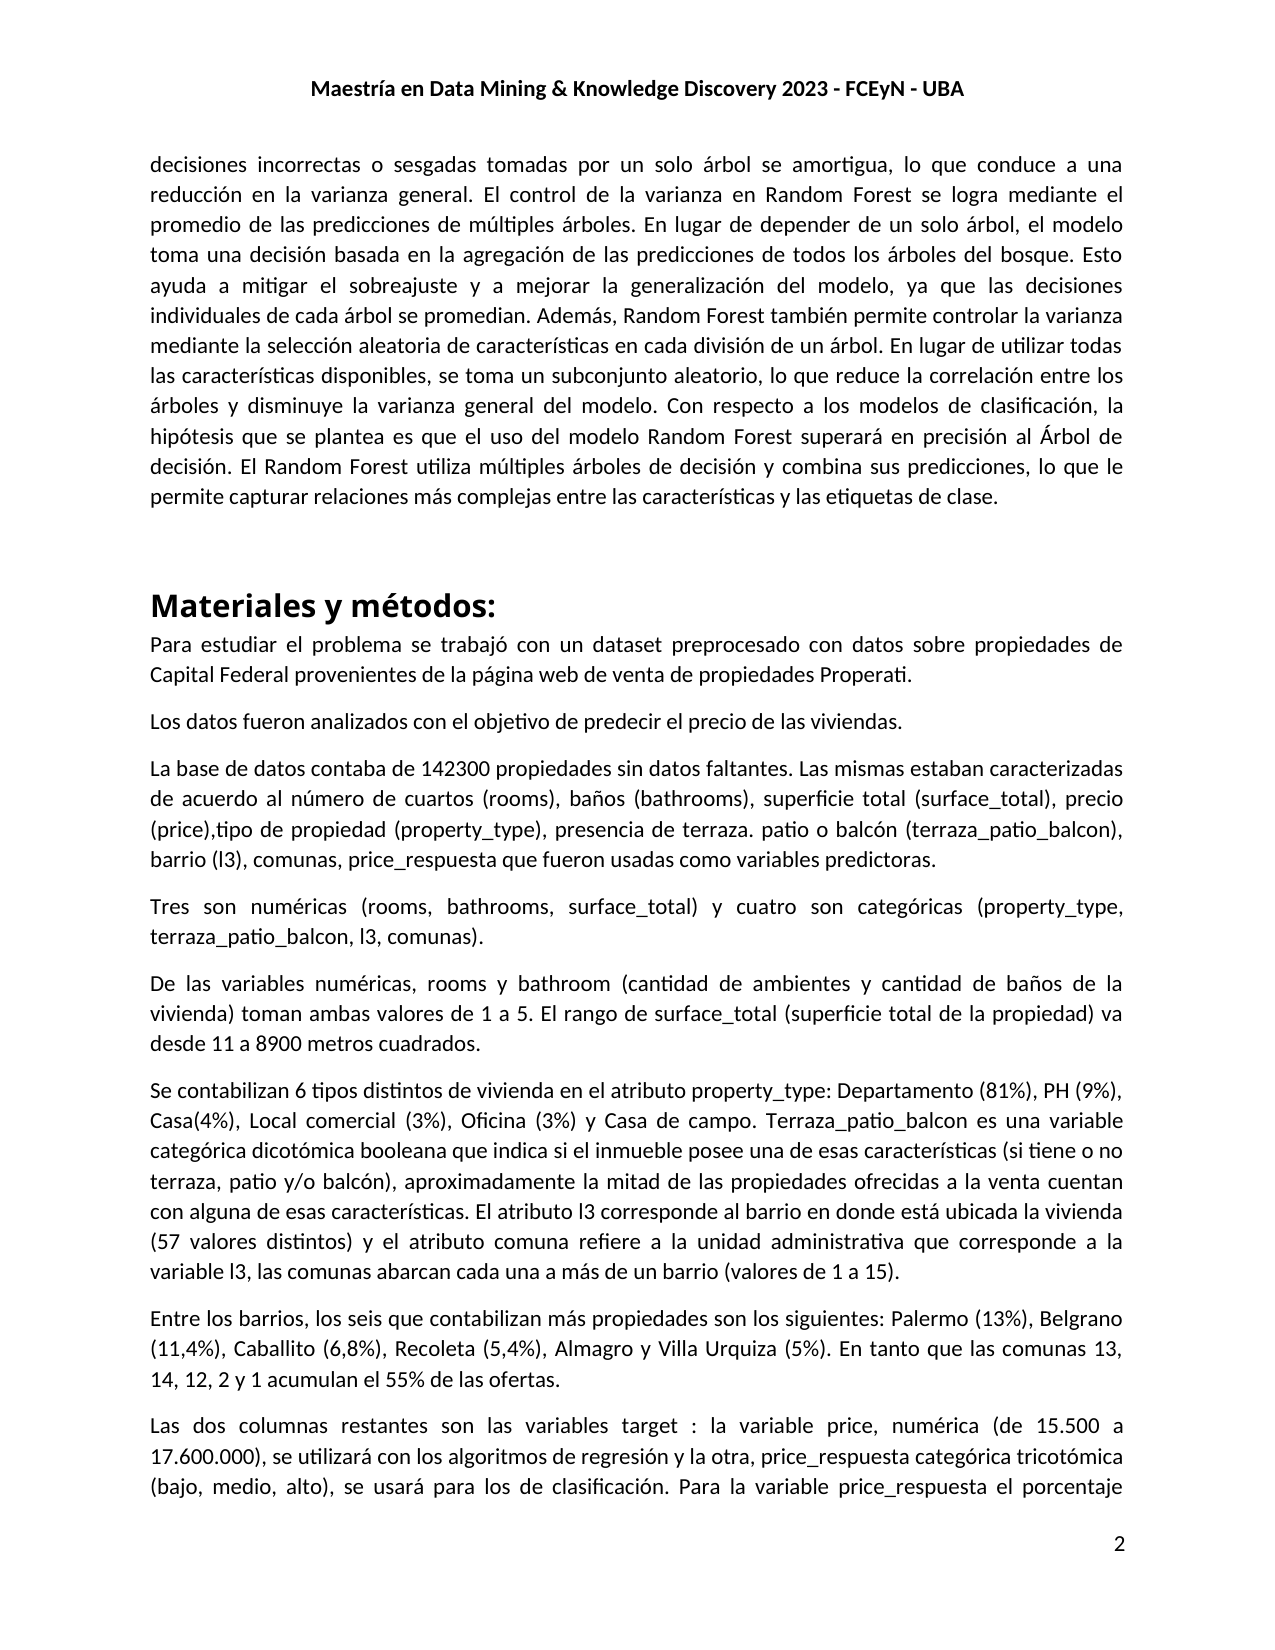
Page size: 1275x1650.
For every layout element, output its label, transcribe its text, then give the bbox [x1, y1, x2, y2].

text De las variables numéricas, rooms y bathroom (cantidad de ambientes y cantidad de baños de la vivienda) toman ambas valores de 1 a 5. El rango de surface_total (superficie total de la propiedad) va desde 11 a 8900 metros cuadrados. [150, 969, 1125, 1057]
text Los datos fueron analizados con el objetivo de predecir el precio de las viviendas. [150, 707, 1125, 735]
text La base de datos contaba de 142300 propiedades sin datos faltantes. Las mismas estaban caracterizadas de acuerdo al número de cuartos (rooms), baños (bathrooms), superficie total (surface_total), precio (price),tipo de propiedad (property_type), presencia de terraza. patio o balcón (terraza_patio_balcon), barrio (l3), comunas, price_respuesta que fueron usadas como variables predictoras. [150, 754, 1125, 873]
text Para estudiar el problema se trabajó con un dataset preprocesado con datos sobre propiedades de Capital Federal provenientes de la página web de venta de propiedades Properati. [150, 630, 1125, 688]
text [150, 150, 1125, 510]
subtitle Materiales y métodos: [150, 584, 1125, 627]
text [150, 1412, 1125, 1500]
text Entre los barrios, los seis que contabilizan más propiedades son los siguientes: Palermo (13%), Belgrano (11,4%), Caballito (6,8%), Recoleta (5,4%), Almagro y Villa Urquiza (5%). En tanto que las comunas 13, 14, 12, 2 y 1 acumulan el 55% de las ofertas. [150, 1304, 1125, 1393]
text Tres son numéricas (rooms, bathrooms, surface_total) y cuatro son categóricas (property_type, terraza_patio_balcon, l3, comunas). [150, 892, 1125, 950]
text Se contabilizan 6 tipos distintos de vivienda en el atributo property_type: Departamento (81%), PH (9%), Casa(4%), Local comercial (3%), Oficina (3%) y Casa de campo. Terraza_patio_balcon es una variable categórica dicotómica booleana que indica si el inmueble posee una de esas características (si tiene o no terraza, patio y/o balcón), aproximadamente la mitad de las propiedades ofrecidas a la venta cuentan con alguna de esas características. El atributo l3 corresponde al barrio en donde está ubicada la vivienda (57 valores distintos) y el atributo comuna refiere a la unidad administrativa que corresponde a la variable l3, las comunas abarcan cada una a más de un barrio (valores de 1 a 15). [150, 1076, 1125, 1285]
